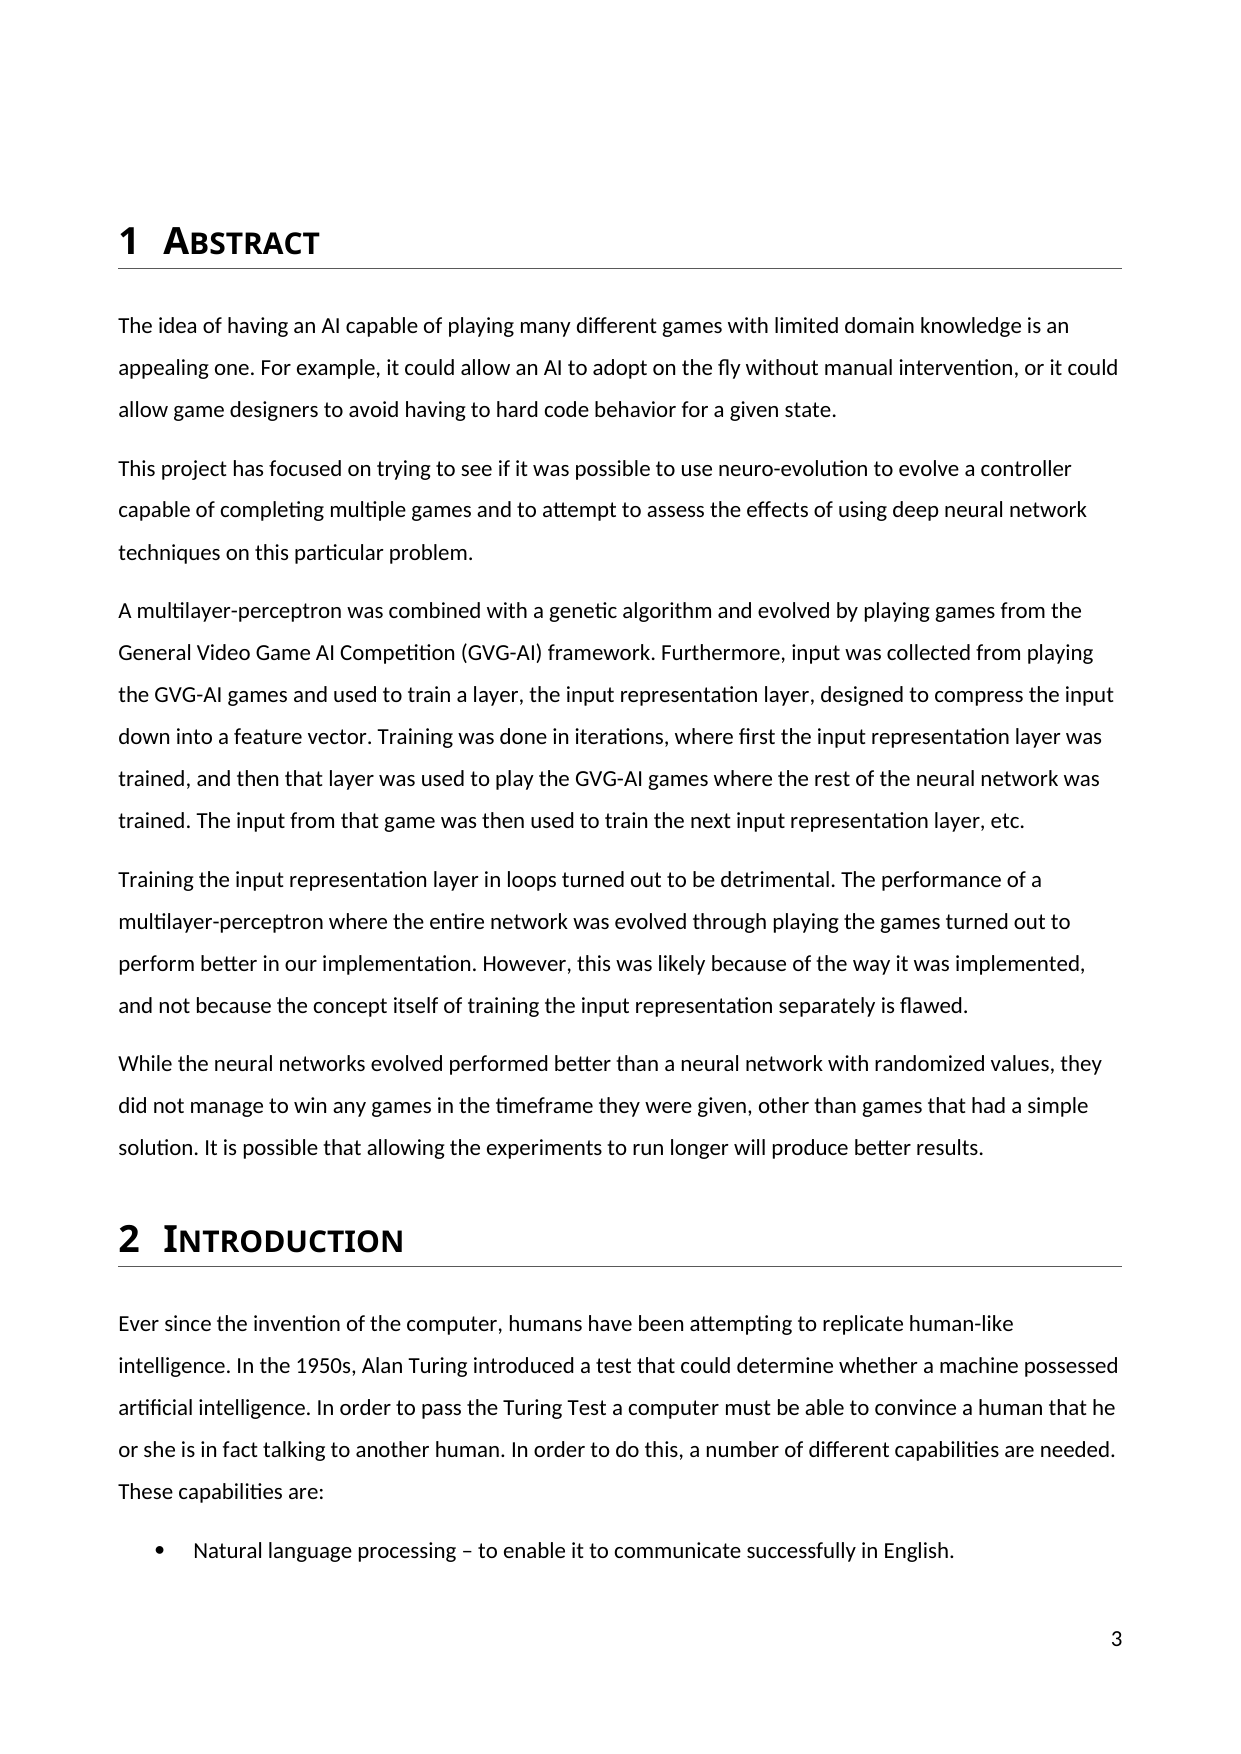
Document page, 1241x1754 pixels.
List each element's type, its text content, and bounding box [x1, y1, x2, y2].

text This project has focused on trying to see if it was possible to use neuro-evolution to evolve a controller capable of completing multiple games and to attempt to assess the effects of using deep neural network techniques on this particular problem. [118, 454, 1122, 566]
text While the neural networks evolved performed better than a neural network with randomized values, they did not manage to win any games in the timeframe they were given, other than games that had a simple solution. It is possible that allowing the experiments to run longer will produce better results. [118, 1049, 1122, 1161]
text A multilayer-perceptron was combined with a genetic algorithm and evolved by playing games from the General Video Game AI Competition (GVG-AI) framework. Furthermore, input was collected from playing the GVG-AI games and used to train a layer, the input representation layer, designed to compress the input down into a feature vector. Training was done in iterations, where first the input representation layer was trained, and then that layer was used to play the GVG-AI games where the rest of the neural network was trained. The input from that game was then used to train the next input representation layer, etc. [118, 596, 1122, 834]
subtitle Abstract [118, 215, 1122, 268]
list Natural language processing – to enable it to communicate successfully in English. [156, 1536, 1122, 1564]
text The idea of having an AI capable of playing many different games with limited domain knowledge is an appealing one. For example, it could allow an AI to adopt on the fly without manual intervention, or it could allow game designers to avoid having to hard code behavior for a given state. [118, 311, 1122, 423]
subtitle Introduction [118, 1213, 1122, 1266]
text Training the input representation layer in loops turned out to be detrimental. The performance of a multilayer-perceptron where the entire network was evolved through playing the games turned out to perform better in our implementation. However, this was likely because of the way it was implemented, and not because the concept itself of training the input representation separately is flawed. [118, 865, 1122, 1019]
text Ever since the invention of the computer, humans have been attempting to replicate human-like intelligence. In the 1950s, Alan Turing introduced a test that could determine whether a machine possessed artificial intelligence. In order to pass the Turing Test a computer must be able to convince a human that he or she is in fact talking to another human. In order to do this, a number of different capabilities are needed. These capabilities are: [118, 1309, 1122, 1505]
